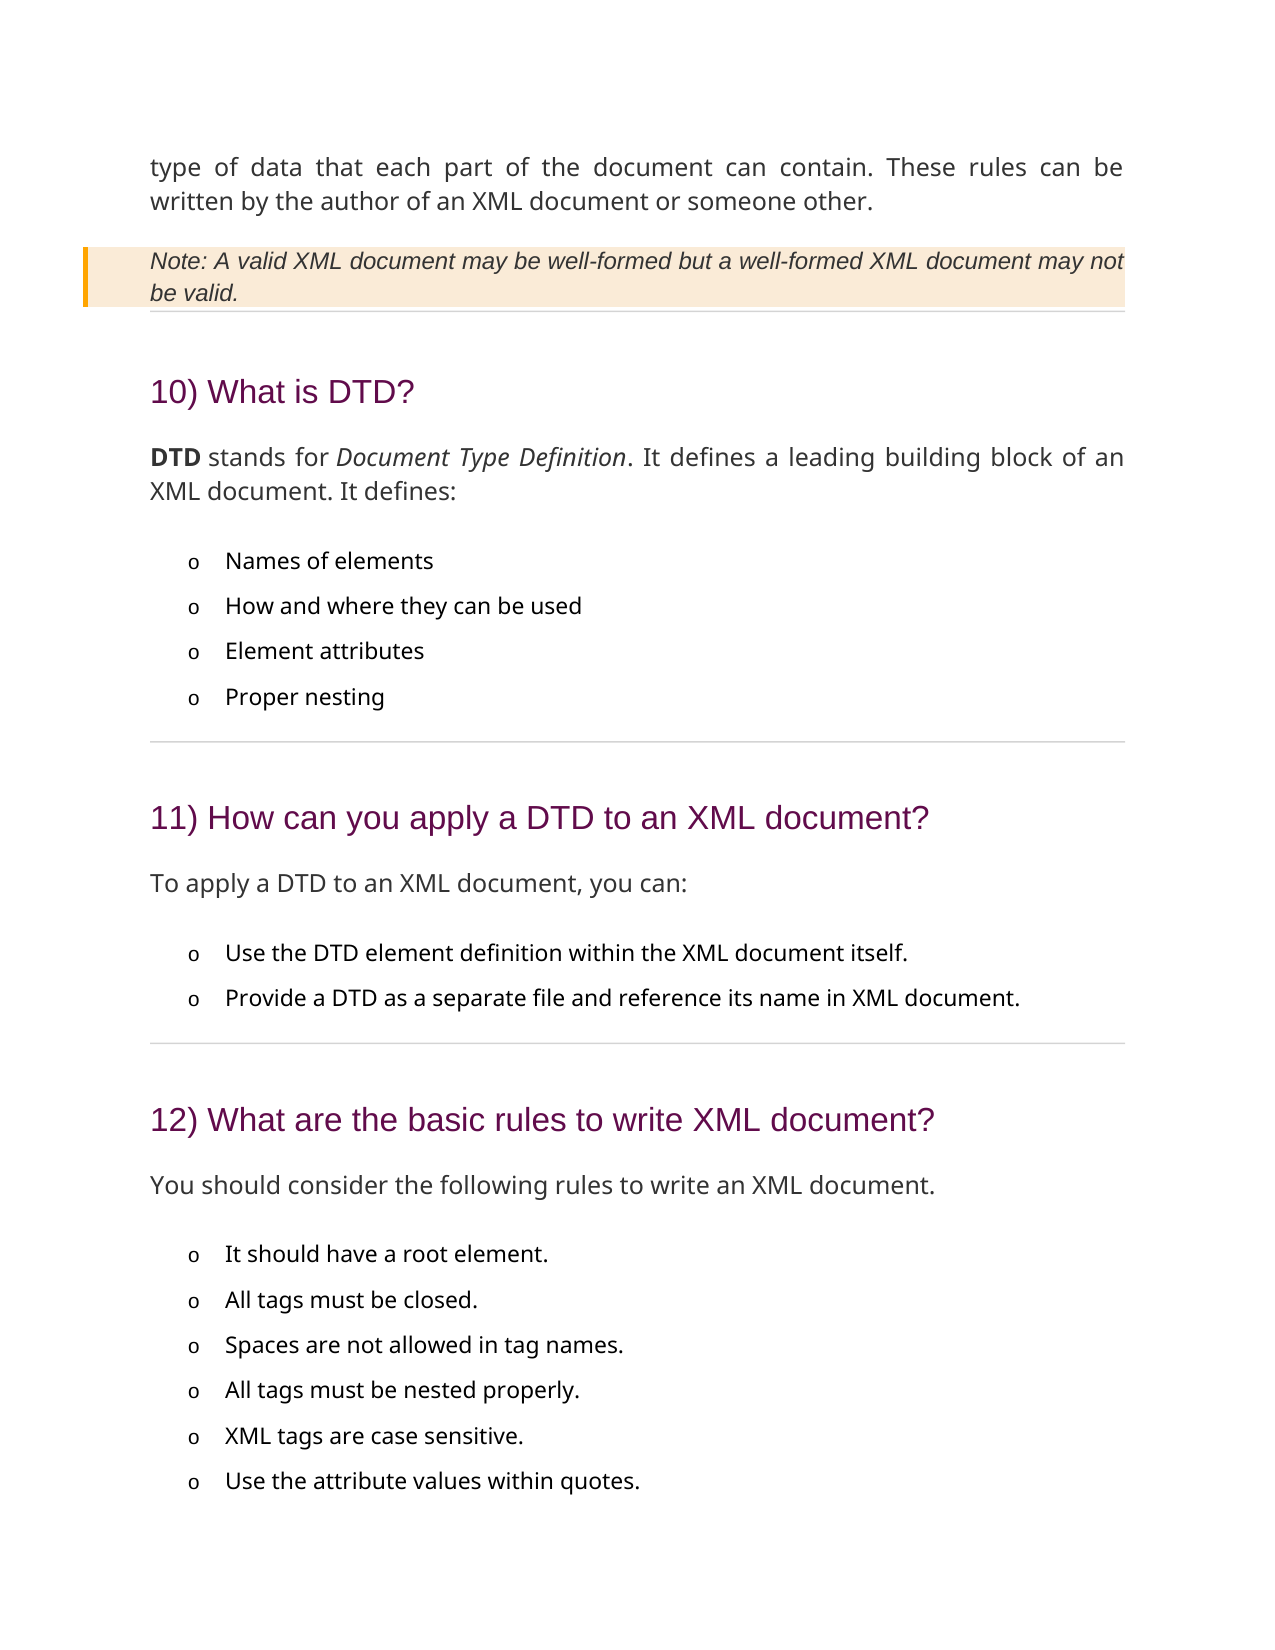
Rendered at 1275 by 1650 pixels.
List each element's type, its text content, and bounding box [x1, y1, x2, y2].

list All tags must be closed. [187, 1276, 1125, 1315]
list Spaces are not allowed in tag names. [187, 1321, 1125, 1360]
subtitle 11) How can you apply a DTD to an XML document? [150, 798, 1125, 837]
subtitle 12) What are the basic rules to write XML document? [150, 1100, 1125, 1138]
text You should consider the following rules to write an XML document. [150, 1167, 1125, 1201]
list Use the DTD element definition within the XML document itself. [187, 929, 1125, 968]
list Element attributes [187, 627, 1125, 667]
list How and where they can be used [187, 582, 1125, 621]
text DTD stands for Document Type Definition. It defines a leading building block of an XML document. It defines: [150, 439, 1125, 508]
subtitle Note: A valid XML document may be well-formed but a well-formed XML document may not be valid. [88, 247, 1125, 307]
list All tags must be nested properly. [187, 1367, 1125, 1406]
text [150, 150, 1125, 218]
list Use the attribute values within quotes. [187, 1457, 1125, 1496]
subtitle 10) What is DTD? [150, 372, 1125, 410]
text To apply a DTD to an XML document, you can: [150, 866, 1125, 900]
list It should have a root element. [187, 1231, 1125, 1270]
list Provide a DTD as a separate file and reference its name in XML document. [187, 974, 1125, 1013]
list Names of elements [187, 537, 1125, 576]
list Proper nesting [187, 673, 1125, 712]
list XML tags are case sensitive. [187, 1412, 1125, 1451]
